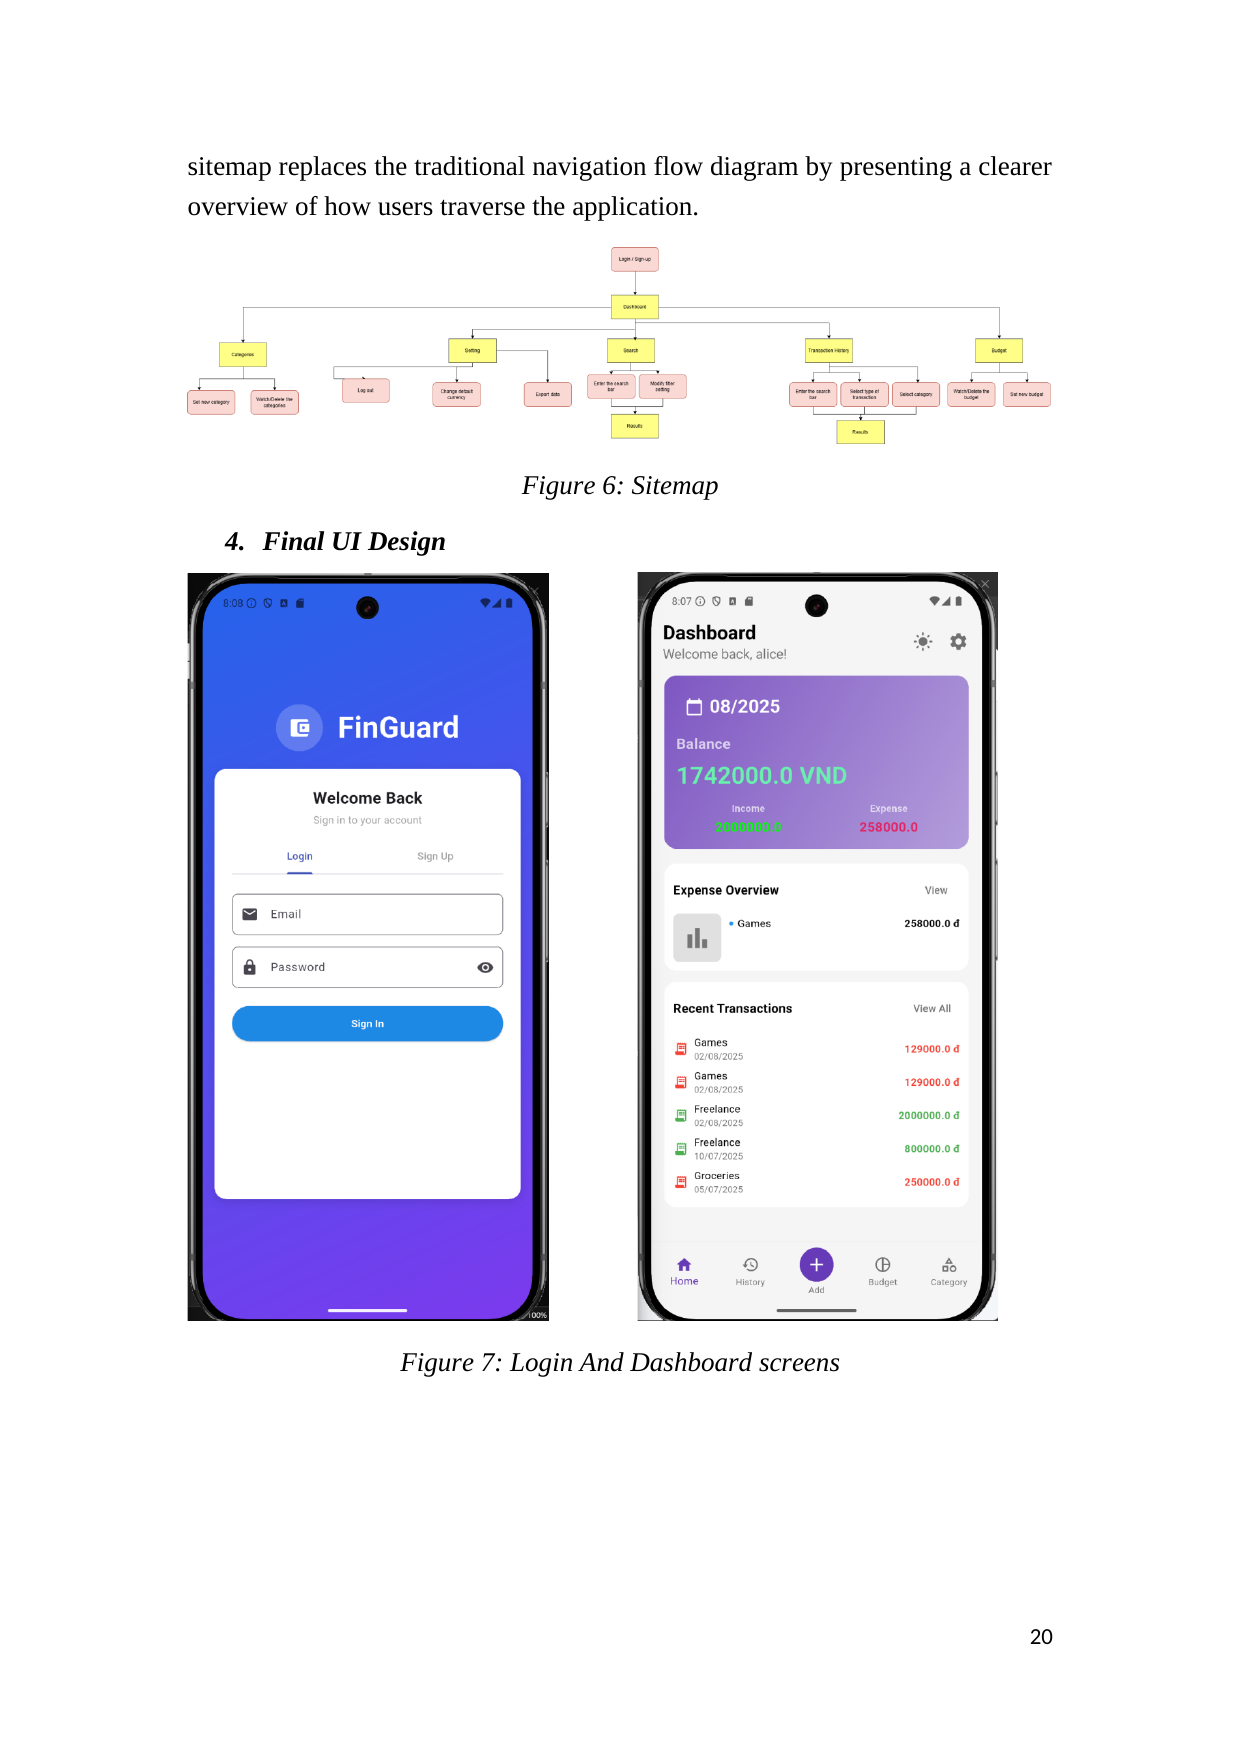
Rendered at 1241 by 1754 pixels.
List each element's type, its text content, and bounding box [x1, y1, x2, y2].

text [187, 150, 1053, 222]
text Figure 6: Sitemap [187, 469, 1053, 500]
picture [637, 572, 998, 1321]
text Figure 7: Login And Dashboard screens [187, 1346, 1053, 1377]
picture [187, 247, 1051, 444]
text Final UI Design [225, 525, 1053, 556]
picture [187, 573, 549, 1321]
